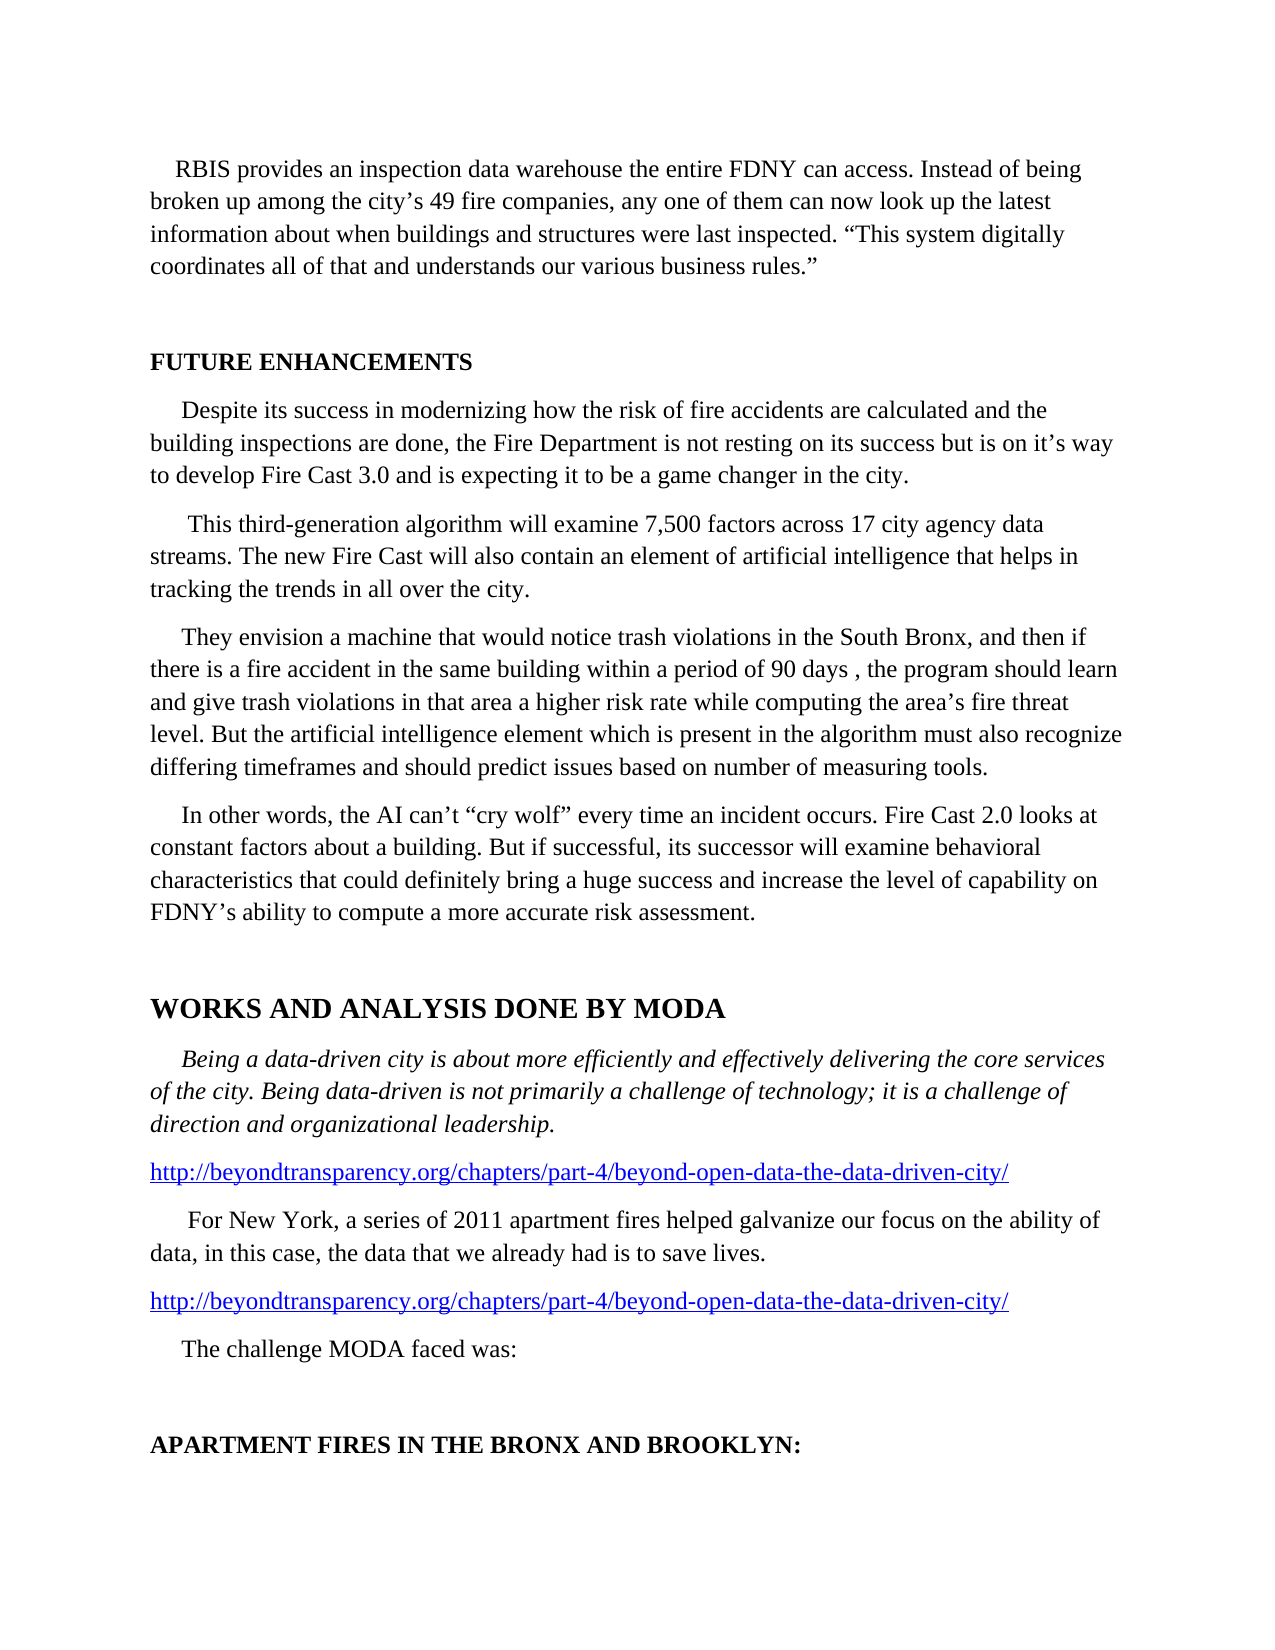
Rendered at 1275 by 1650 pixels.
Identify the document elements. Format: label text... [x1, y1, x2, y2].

text For New York, a series of 2011 apartment fires helped galvanize our focus on the ability of data, in this case, the data that we already had is to save lives. [150, 1201, 1125, 1266]
text Being a data-driven city is about more efficiently and effectively delivering the core services of the city. Being data-driven is not primarily a challenge of technology; it is a challenge of direction and organizational leadership. [150, 1040, 1125, 1138]
text The challenge MODA faced was: [150, 1330, 1125, 1363]
text Despite its success in modernizing how the risk of fire accidents are calculated and the building inspections are done, the Fire Department is not resting on its success but is on it’s way to develop Fire Cast 3.0 and is expecting it to be a game changer in the city. [150, 392, 1125, 489]
text http://beyondtransparency.org/chapters/part-4/beyond-open-data-the-data-driven-city/ [150, 1153, 1125, 1186]
text This third-generation algorithm will examine 7,500 factors across 17 city agency data streams. The new Fire Cast will also contain an element of artificial intelligence that helps in tracking the trends in all over the city. [150, 505, 1125, 602]
text http://beyondtransparency.org/chapters/part-4/beyond-open-data-the-data-driven-city/ [150, 1282, 1125, 1314]
text FUTURE ENHANCEMENTS [150, 344, 1125, 376]
text RBIS provides an inspection data warehouse the entire FDNY can access. Instead of being broken up among the city’s 49 fire companies, any one of them can now look up the latest information about when buildings and structures were last inspected. “This system digitally coordinates all of that and understands our various business rules.” [150, 150, 1125, 280]
text In other words, the AI can’t “cry wolf” every time an incident occurs. Fire Cast 2.0 looks at constant factors about a building. But if successful, its successor will examine behavioral characteristics that could definitely bring a huge success and increase the level of capability on FDNY’s ability to compute a more accurate risk assessment. [150, 796, 1125, 926]
text APARTMENT FIRES IN THE BRONX AND BROOKLYN: [150, 1426, 1125, 1459]
text They envision a machine that would notice trash violations in the South Bronx, and then if there is a fire accident in the same building within a period of 90 days , the program should learn and give trash violations in that area a higher risk rate while computing the area’s fire threat level. But the artificial intelligence element which is present in the algorithm must also recognize differing timeframes and should predict issues based on number of measuring tools. [150, 618, 1125, 781]
text WORKS AND ANALYSIS DONE BY MODA [150, 991, 1125, 1024]
